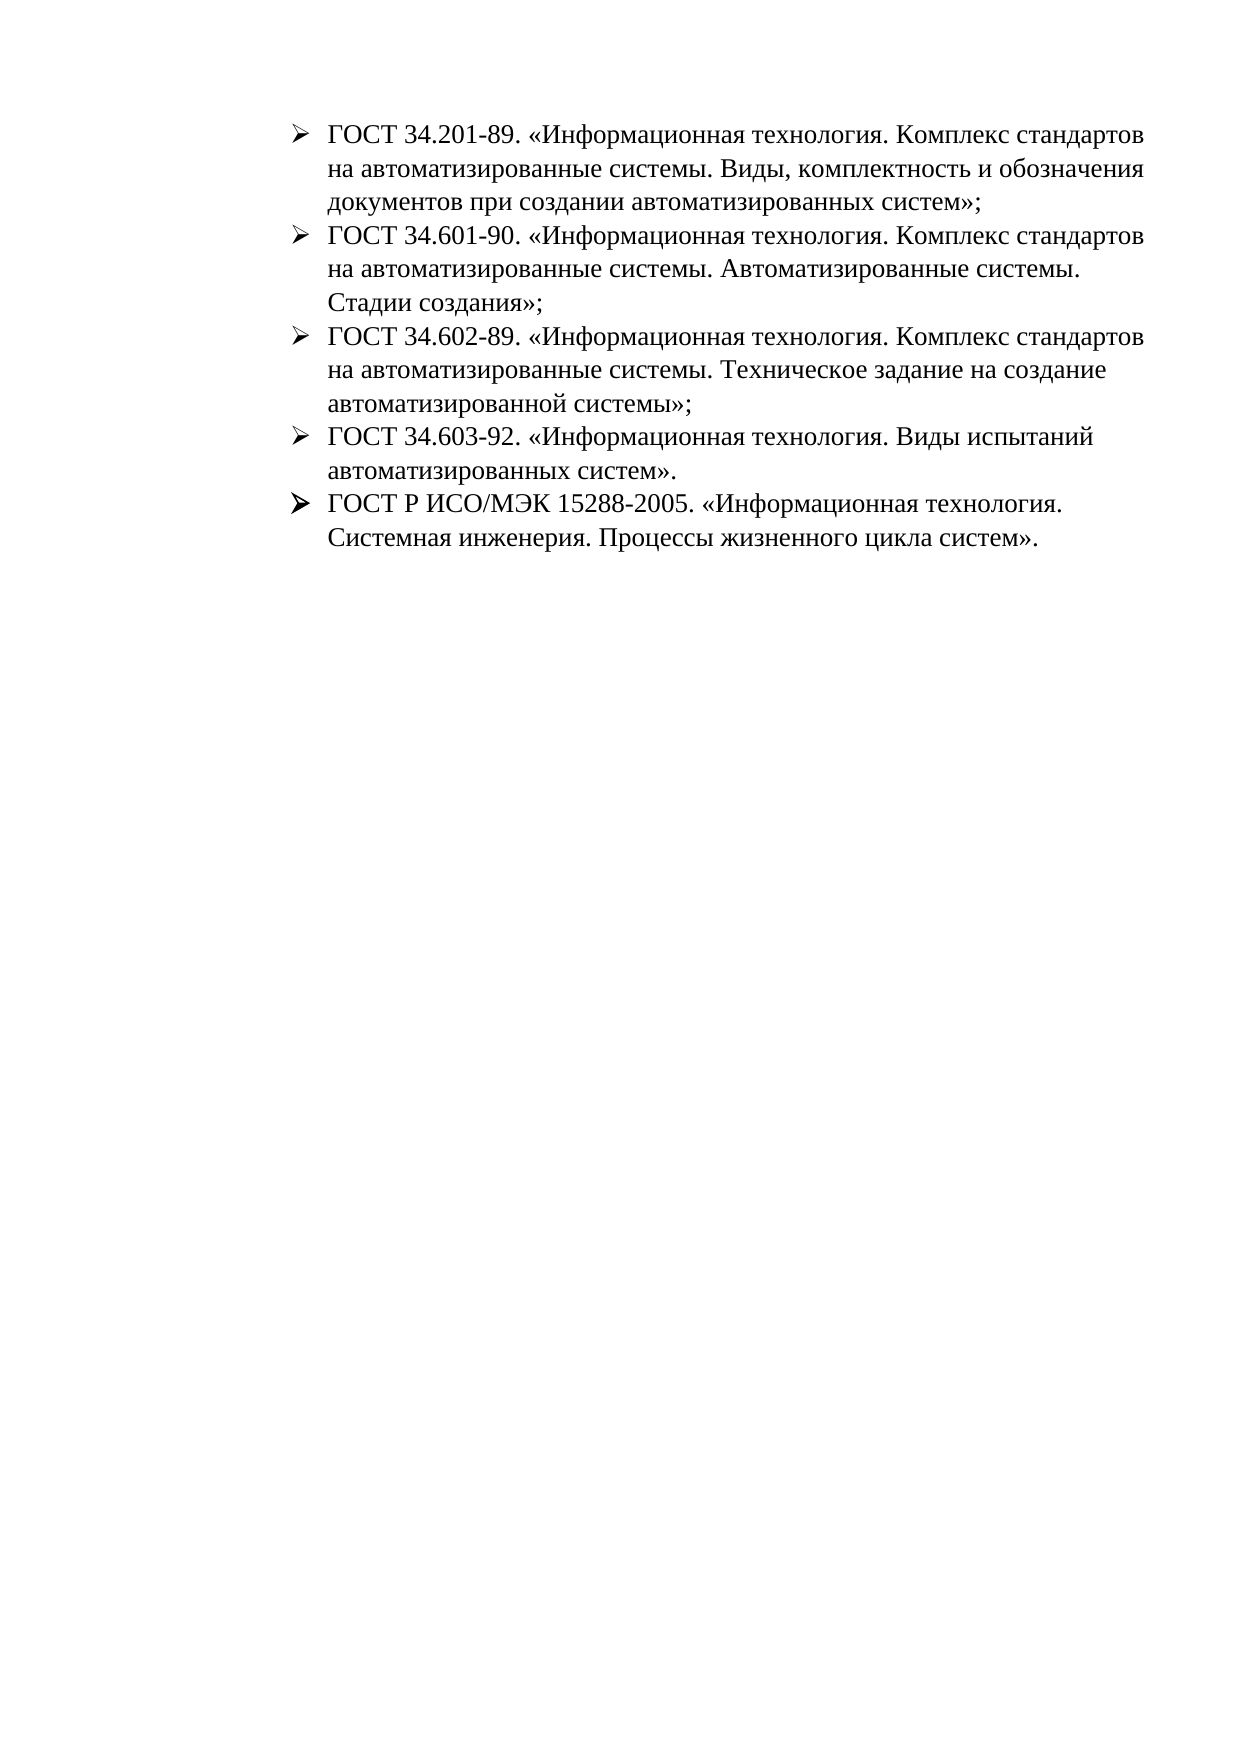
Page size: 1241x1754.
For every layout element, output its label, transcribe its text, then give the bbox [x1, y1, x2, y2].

list ГОСТ 34.603-92. «Информационная технология. Виды испытаний автоматизированных систем». [290, 420, 1152, 485]
list ГОСТ Р ИСО/МЭК 15288-2005. «Информационная технология. Системная инженерия. Процессы жизненного цикла систем». [290, 487, 1152, 552]
list ГОСТ 34.201-89. «Информационная технология. Комплекс стандартов на автоматизированные системы. Виды, комплектность и обозначения документов при создании автоматизированных систем»; [290, 118, 1152, 216]
list ГОСТ 34.601-90. «Информационная технология. Комплекс стандартов на автоматизированные системы. Автоматизированные системы. Стадии создания»; [290, 219, 1152, 317]
list ГОСТ 34.602-89. «Информационная технология. Комплекс стандартов на автоматизированные системы. Техническое задание на создание автоматизированной системы»; [290, 319, 1152, 418]
